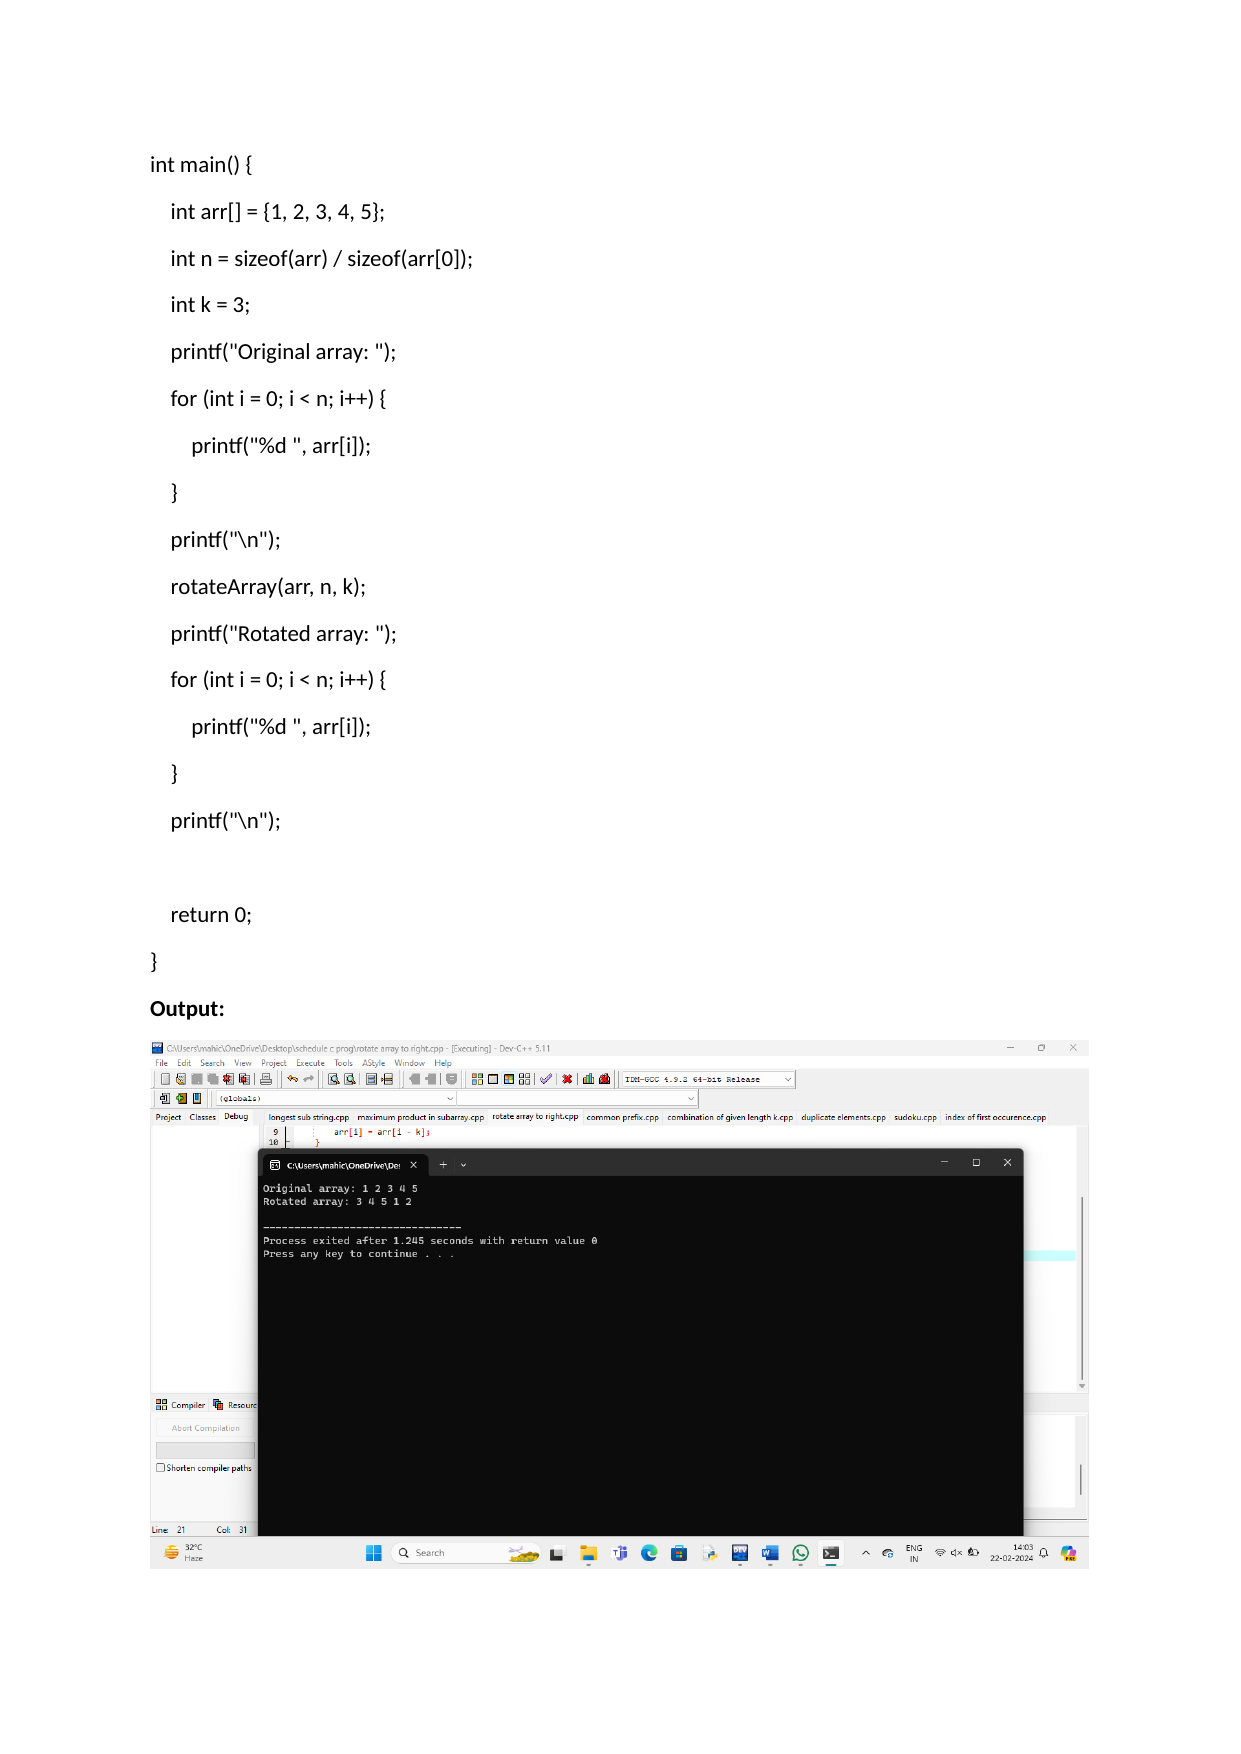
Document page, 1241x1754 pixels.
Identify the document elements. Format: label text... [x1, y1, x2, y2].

text int main() { [150, 150, 1090, 178]
text int n = sizeof(arr) / sizeof(arr[0]); [150, 244, 1090, 272]
text printf("\n"); [150, 525, 1090, 553]
text printf("Original array: "); [150, 337, 1090, 366]
text for (int i = 0; i < n; i++) { [150, 384, 1090, 412]
text int k = 3; [150, 291, 1090, 319]
text printf("\n"); [150, 806, 1090, 834]
text printf("%d ", arr[i]); [150, 431, 1090, 459]
text } [150, 947, 1090, 975]
text } [150, 759, 1090, 787]
text Output: [150, 994, 1090, 1022]
text printf("%d ", arr[i]); [150, 712, 1090, 741]
picture [150, 1040, 1089, 1569]
text int arr[] = {1, 2, 3, 4, 5}; [150, 197, 1090, 225]
text for (int i = 0; i < n; i++) { [150, 666, 1090, 694]
text printf("Rotated array: "); [150, 619, 1090, 647]
text } [150, 478, 1090, 506]
text rotateArray(arr, n, k); [150, 572, 1090, 600]
text return 0; [150, 900, 1090, 928]
